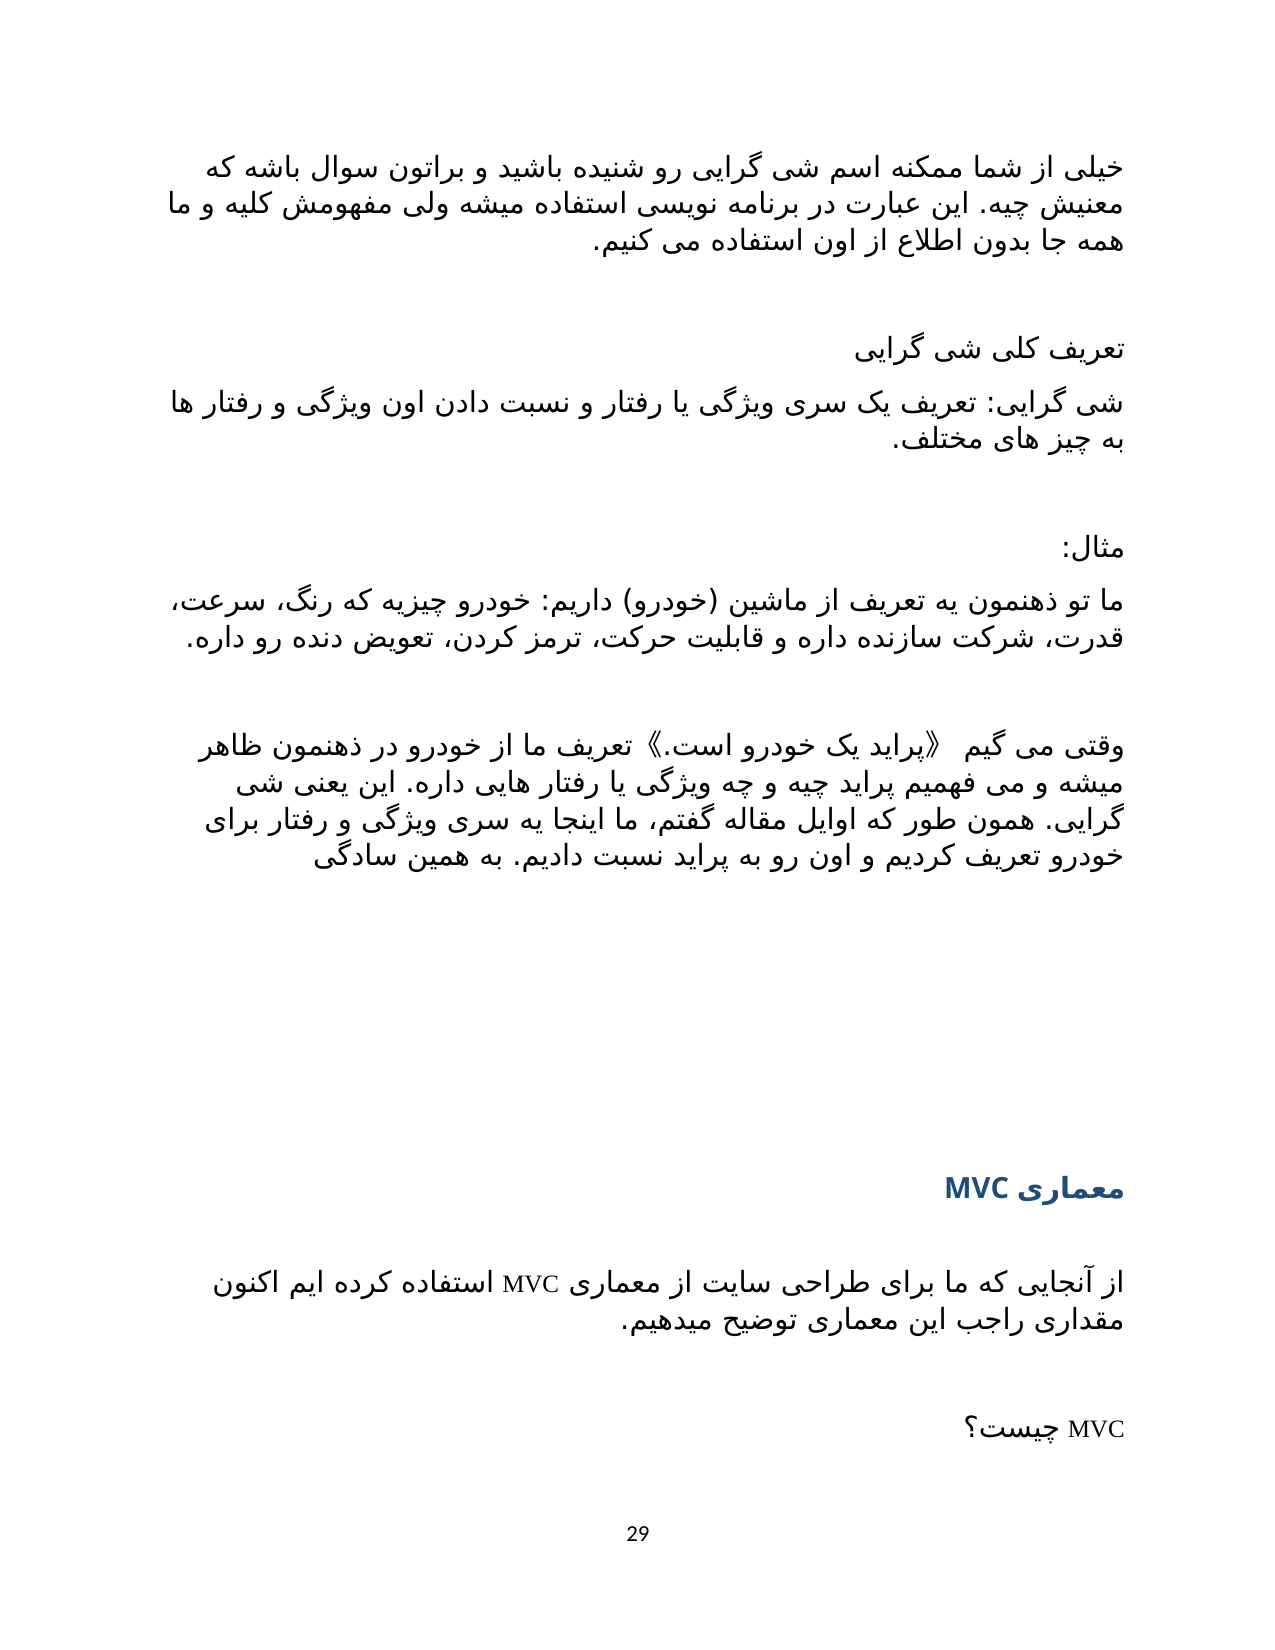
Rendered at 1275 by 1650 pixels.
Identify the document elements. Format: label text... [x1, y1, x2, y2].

text MVC چیست؟ [150, 1411, 1125, 1444]
text ما تو ذهنمون یه تعریف از ماشین (خودرو) داریم: خودرو چیزیه که رنگ، سرعت، قدرت، شرکت سازنده داره و قابلیت حرکت، ترمز کردن، تعویض دنده رو داره. [150, 583, 1125, 654]
subtitle معماری MVC [150, 1167, 1125, 1207]
text خیلی از شما ممکنه اسم شی گرایی رو شنیده باشید و براتون سوال باشه که معنیش چیه. این عبارت در برنامه نویسی استفاده میشه ولی مفهومش کلیه و ما همه جا بدون اطلاع از اون استفاده می کنیم. [150, 150, 1125, 257]
text تعریف کلی شی گرایی [150, 332, 1125, 366]
text از آنجایی که ما برای طراحی سایت از معماری MVC استفاده کرده ایم اکنون مقداری راجب این معماری توضیح میدهیم. [150, 1265, 1125, 1336]
text مثال: [150, 530, 1125, 564]
text وقتی می گیم 《پراید یک خودرو است.》تعریف ما از خودرو در ذهنمون ظاهر میشه و می فهمیم پراید چیه و چه ویژگی یا رفتار هایی داره. این یعنی شی گرایی. همون طور که اوایل مقاله گفتم، ما اینجا یه سری ویژگی و رفتار برای خودرو تعریف کردیم و اون رو به پراید نسبت دادیم. به همین سادگی [150, 729, 1125, 873]
text شی گرایی: تعریف یک سری ویژگی یا رفتار و نسبت دادن اون ویژگی و رفتار ها به چیز های مختلف. [150, 385, 1125, 456]
